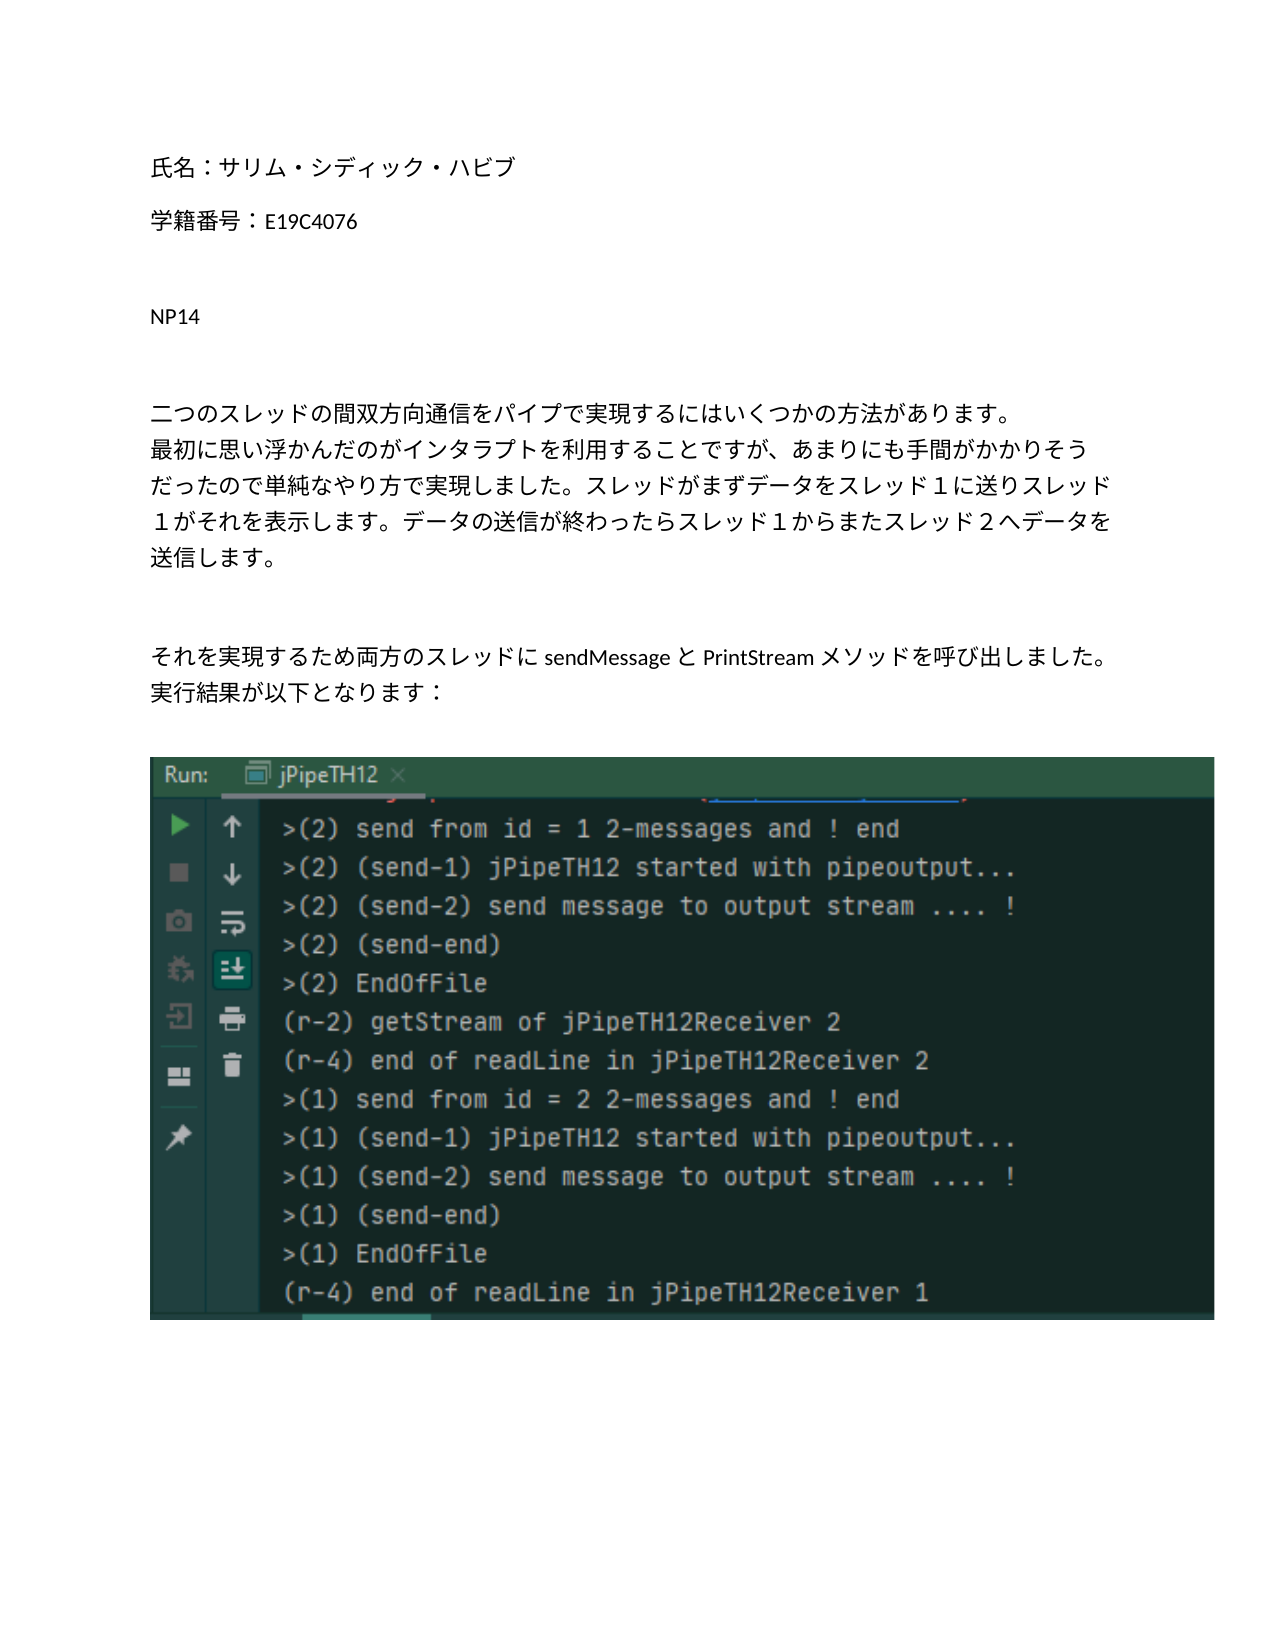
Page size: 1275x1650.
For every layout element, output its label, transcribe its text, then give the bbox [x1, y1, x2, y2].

text 二つのスレッドの間双方向通信をパイプで実現するにはいくつかの方法があります。 最初に思い浮かんだのがインタラプトを利用することですが、あまりにも手間がかかりそうだったので単純なやり方で実現しました。スレッドがまずデータをスレッド１に送りスレッド１がそれを表示します。データの送信が終わったらスレッド１からまたスレッド２へデータを送信します。 [150, 396, 1125, 573]
text NP14 [150, 302, 1125, 330]
text 氏名：サリム・シディック・ハビブ [150, 150, 1125, 183]
text それを実現するため両方のスレッドにsendMessageとPrintStreamメソッドを呼び出しました。 実行結果が以下となります： [150, 639, 1125, 708]
picture [150, 757, 1215, 1320]
text 学籍番号：E19C4076 [150, 202, 1125, 236]
